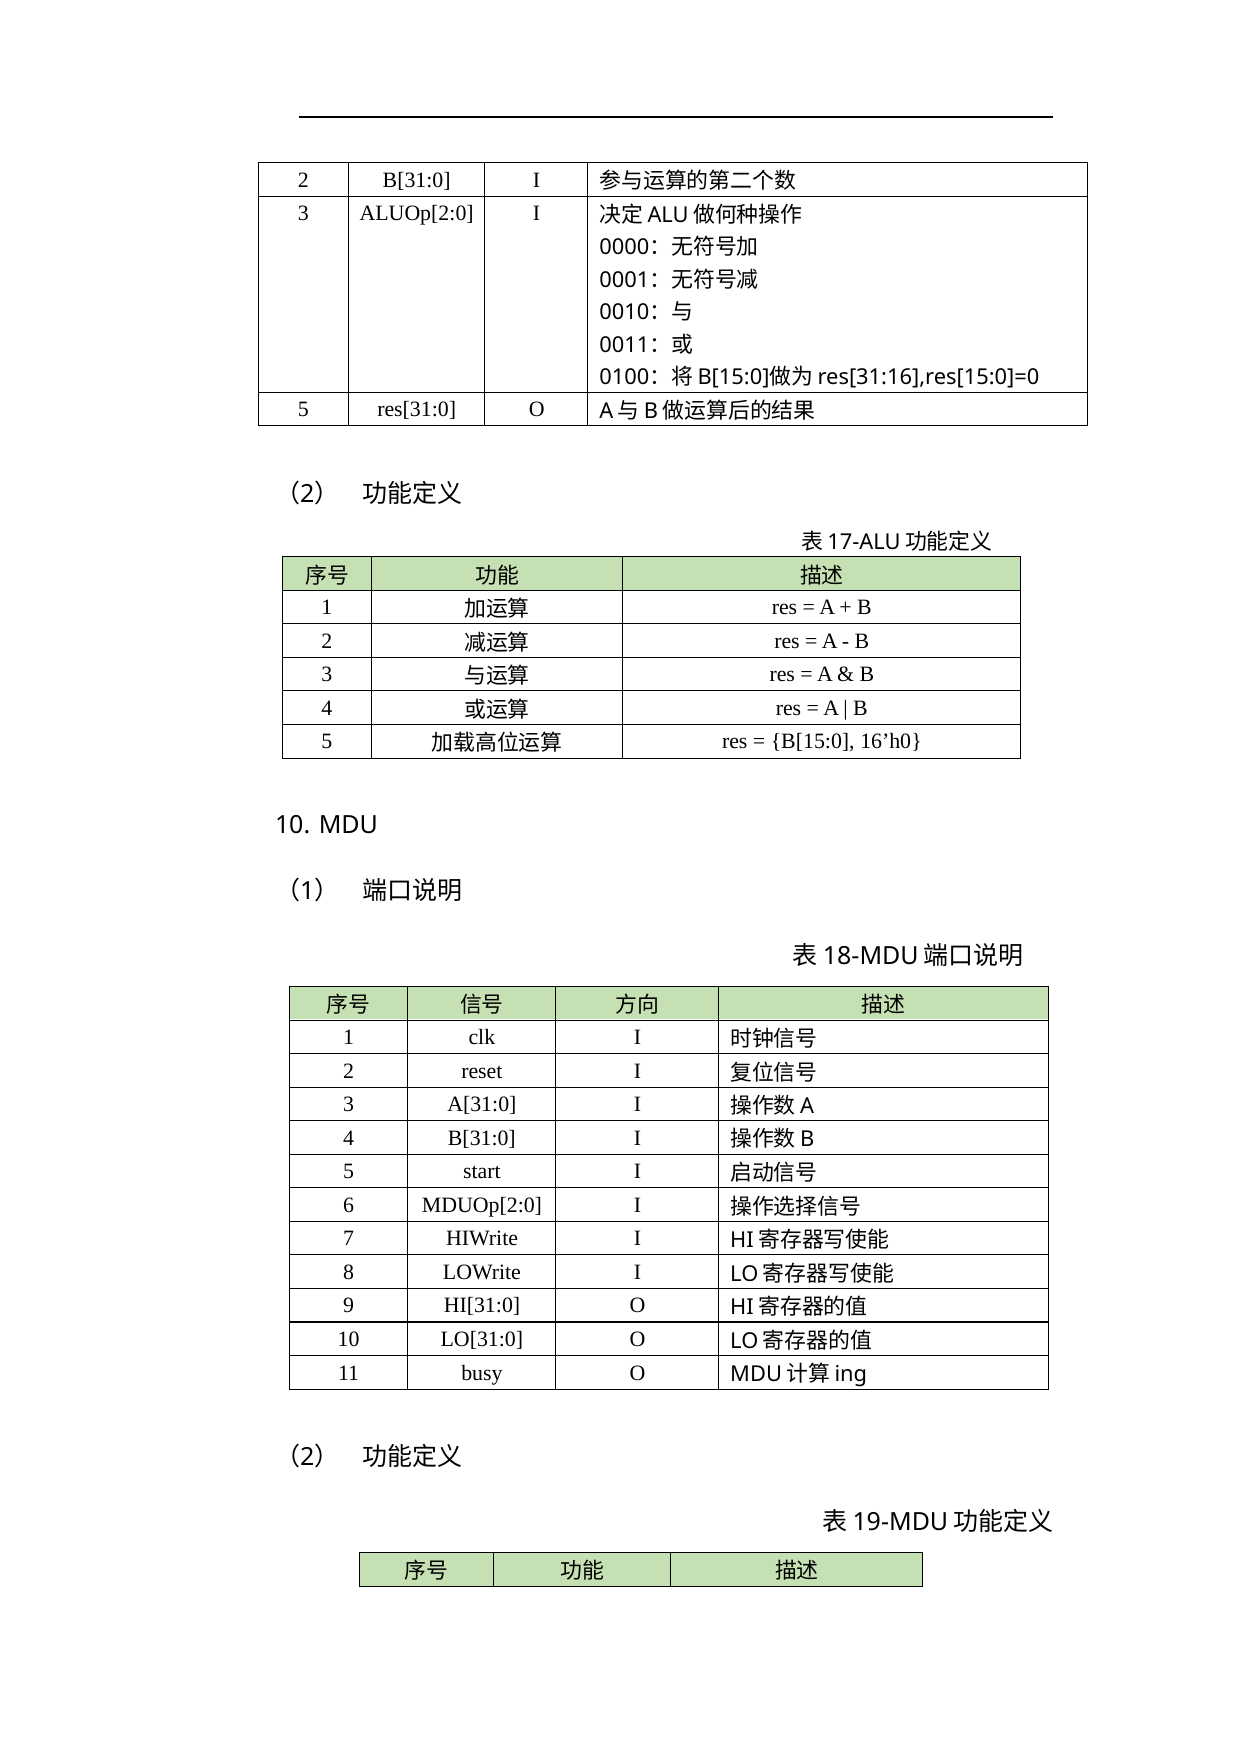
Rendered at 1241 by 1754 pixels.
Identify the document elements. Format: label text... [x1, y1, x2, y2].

list 表18-MDU端口说明 [793, 921, 1053, 986]
table_cell 启动信号 [719, 1155, 1048, 1187]
table_header 功能 [372, 557, 622, 590]
list 端口说明 [275, 856, 1053, 921]
list 功能定义 [275, 1422, 1053, 1487]
table_cell 7 [290, 1222, 407, 1254]
table_header 序号 [283, 557, 371, 590]
table_cell LO寄存器的值 [719, 1323, 1048, 1355]
table_cell I [485, 163, 587, 196]
table_cell A[31:0] [408, 1088, 555, 1120]
list 功能定义 [275, 459, 1053, 524]
table_cell B[31:0] [408, 1121, 555, 1154]
table_cell 5 [259, 393, 348, 425]
table_cell 操作选择信号 [719, 1188, 1048, 1221]
table_cell 2 [259, 163, 348, 196]
table_cell 复位信号 [719, 1054, 1048, 1087]
table_cell 10 [290, 1323, 407, 1355]
table_cell A与B做运算后的结果 [588, 393, 1087, 425]
table_cell ALUOp[2:0] [349, 197, 484, 392]
table_cell 决定ALU做何种操作 0000：无符号加 0001：无符号减 0010：与 0011：或 0100：将B[15:0]做为res[31:16],res[15:0]=0 [588, 197, 1087, 392]
table_cell res = A & B [623, 658, 1020, 690]
table_cell reset [408, 1054, 555, 1087]
table_cell 6 [290, 1188, 407, 1221]
table_cell O [556, 1289, 718, 1321]
table_cell start [408, 1155, 555, 1187]
list 表17-ALU功能定义 [801, 524, 1053, 556]
table_cell res[31:0] [349, 393, 484, 425]
table_cell 操作数B [719, 1121, 1048, 1154]
table_header 描述 [719, 987, 1048, 1019]
table_cell I [556, 1088, 718, 1120]
table_cell res = A | B [623, 691, 1020, 724]
table_cell 减运算 [372, 624, 622, 657]
table_cell 8 [290, 1255, 407, 1288]
table_cell HI寄存器写使能 [719, 1222, 1048, 1254]
table_cell 加载高位运算 [372, 725, 622, 757]
table_header 信号 [408, 987, 555, 1019]
table_cell 5 [283, 725, 371, 757]
table_header 功能 [494, 1553, 670, 1586]
table_cell 参与运算的第二个数 [588, 163, 1087, 196]
table_cell MDU计算ing [719, 1356, 1048, 1388]
table_cell LOWrite [408, 1255, 555, 1288]
table_cell 4 [290, 1121, 407, 1154]
table_cell I [556, 1155, 718, 1187]
table_header 描述 [623, 557, 1020, 590]
table_cell 加运算 [372, 591, 622, 623]
list 表19-MDU功能定义 [822, 1487, 1053, 1552]
table_cell 1 [290, 1021, 407, 1053]
table_cell I [556, 1222, 718, 1254]
table_cell 5 [290, 1155, 407, 1187]
table_cell 3 [290, 1088, 407, 1120]
table_cell 2 [283, 624, 371, 657]
table_cell MDUOp[2:0] [408, 1188, 555, 1221]
table_cell LO[31:0] [408, 1323, 555, 1355]
table_cell res = {B[15:0], 16’h0} [623, 725, 1020, 757]
table_cell HI寄存器的值 [719, 1289, 1048, 1321]
table_cell I [556, 1054, 718, 1087]
table_cell I [556, 1021, 718, 1053]
table_cell busy [408, 1356, 555, 1388]
table_cell HI[31:0] [408, 1289, 555, 1321]
table_cell 2 [290, 1054, 407, 1087]
table_cell O [556, 1356, 718, 1388]
table_header 方向 [556, 987, 718, 1019]
table_header 描述 [671, 1553, 922, 1586]
table_cell 或运算 [372, 691, 622, 724]
table_cell 11 [290, 1356, 407, 1388]
table_header 序号 [360, 1553, 493, 1586]
list MDU [275, 791, 1053, 856]
table_header 序号 [290, 987, 407, 1019]
table_cell clk [408, 1021, 555, 1053]
table_cell HIWrite [408, 1222, 555, 1254]
table_cell 9 [290, 1289, 407, 1321]
table_cell 1 [283, 591, 371, 623]
table_cell 操作数A [719, 1088, 1048, 1120]
table_cell O [485, 393, 587, 425]
table_cell 时钟信号 [719, 1021, 1048, 1053]
table_cell O [556, 1323, 718, 1355]
table_cell 与运算 [372, 658, 622, 690]
table_cell 3 [259, 197, 348, 392]
table_cell I [556, 1121, 718, 1154]
table_cell I [556, 1255, 718, 1288]
table_cell B[31:0] [349, 163, 484, 196]
table_cell res = A + B [623, 591, 1020, 623]
table_cell LO寄存器写使能 [719, 1255, 1048, 1288]
table_cell 3 [283, 658, 371, 690]
table_cell I [556, 1188, 718, 1221]
table_cell I [485, 197, 587, 392]
table_cell res = A - B [623, 624, 1020, 657]
table_cell 4 [283, 691, 371, 724]
